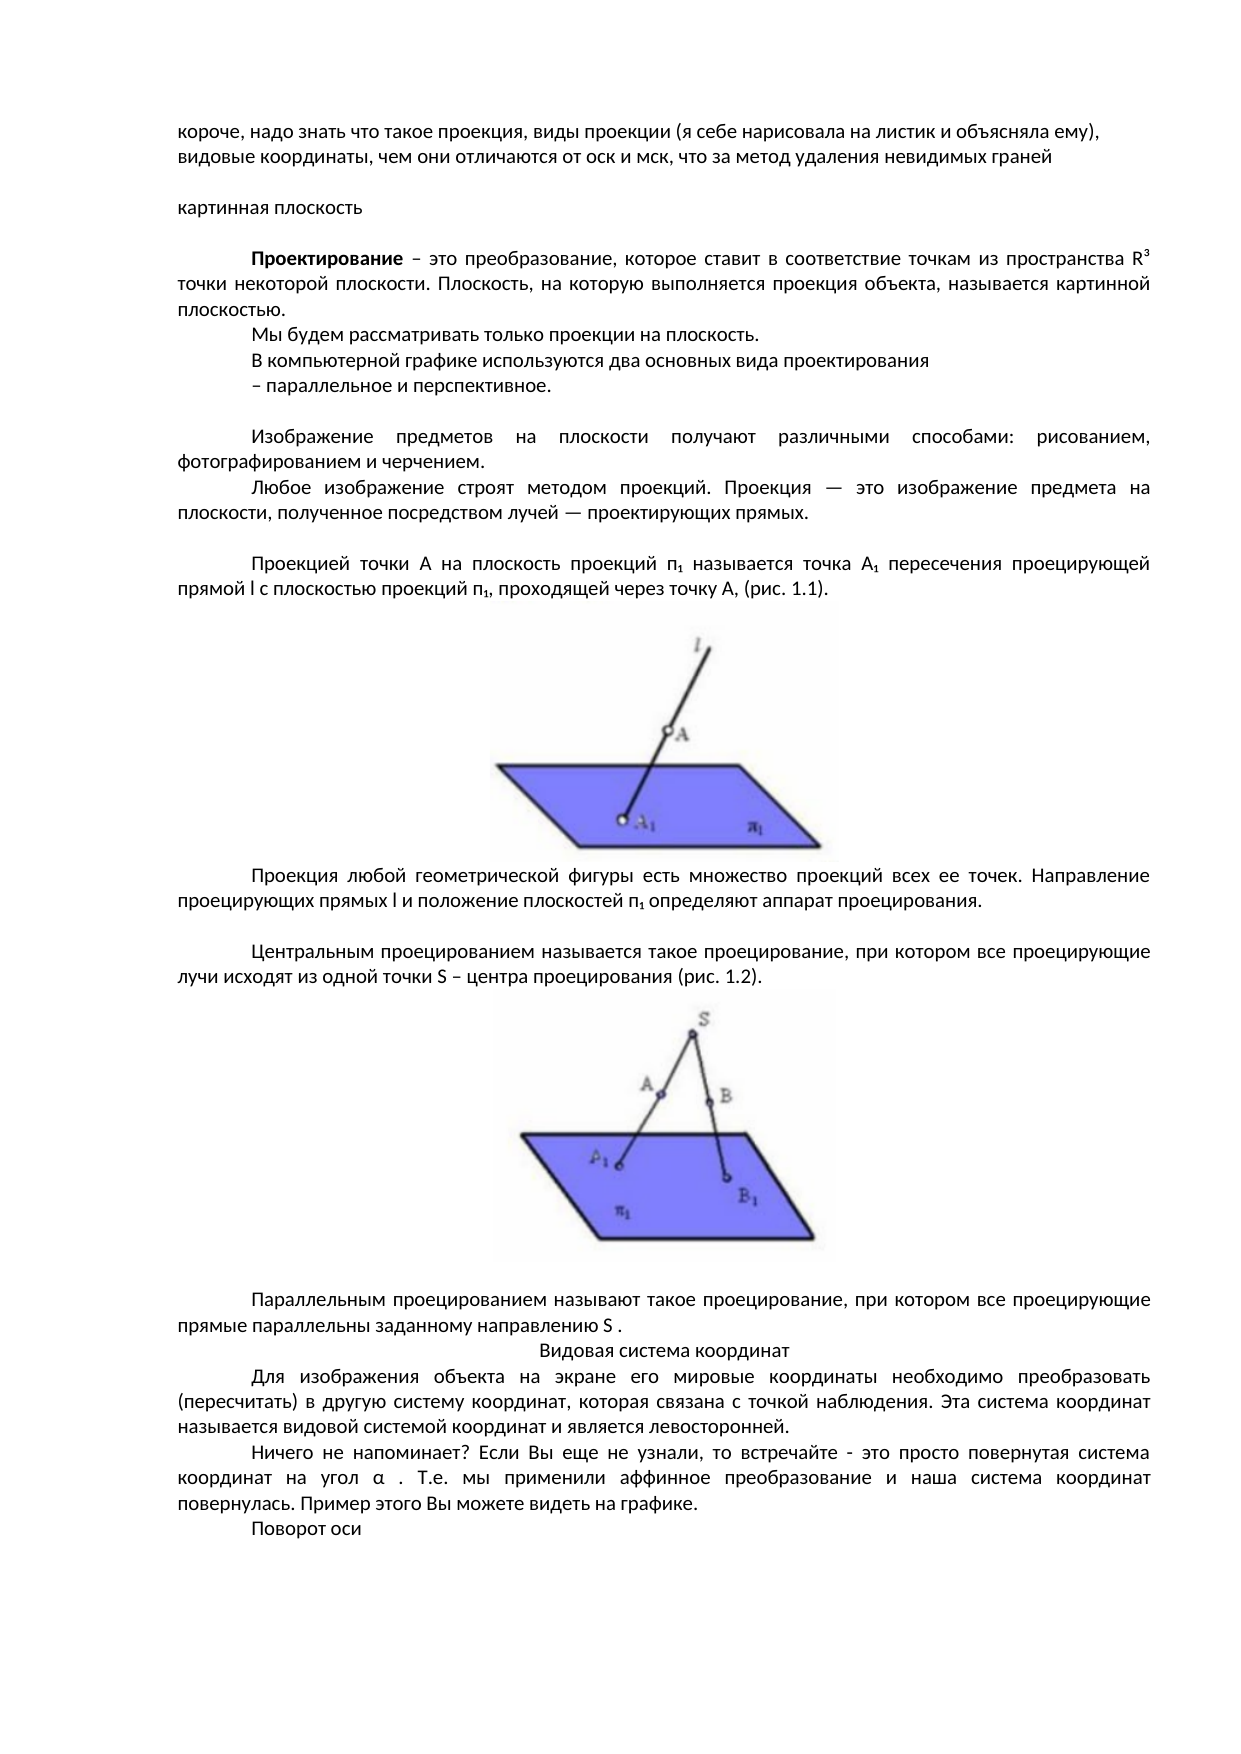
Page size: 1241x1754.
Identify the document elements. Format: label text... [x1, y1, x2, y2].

text картинная плоскость [177, 194, 1152, 220]
picture [493, 989, 836, 1262]
text Проекция любой геометрической фигуры есть множество проекций всех ее точек. Направление проецирующих прямых l и положение плоскостей п₁ определяют аппарат проецирования. [177, 862, 1152, 913]
text Центральным проецированием называется такое проецирование, при котором все проецирующие лучи исходят из одной точки S – центра проецирования (рис. 1.2). [177, 938, 1152, 989]
text Мы будем рассматривать только проекции на плоскость. [177, 321, 1152, 347]
text – параллельное и перспективное. [177, 372, 1152, 398]
text Проекцией точки А на плоскость проекций п₁ называется точка А₁ пересечения проецирующей прямой l с плоскостью проекций п₁, проходящей через точку А, (рис. 1.1). [177, 550, 1152, 601]
picture [489, 601, 839, 862]
text В компьютерной графике используются два основных вида проектирования [177, 347, 1152, 372]
text Любое изображение строят методом проекций. Проекция — это изображение предмета на плоскости, полученное посредством лучей — проектирующих прямых. [177, 474, 1152, 525]
text короче, надо знать что такое проекция, виды проекции (я себе нарисовала на листик и объясняла ему), видовые координаты, чем они отличаются от оск и мск, что за метод удаления невидимых граней [177, 118, 1152, 169]
text Для изображения объекта на экране его мировые координаты необходимо преобразовать (пересчитать) в другую систему координат, которая связана с точкой наблюдения. Эта система координат называется видовой системой координат и является левосторонней. [177, 1363, 1152, 1439]
text Проектирование – это преобразование, которое ставит в соответствие точкам из пространства R³ точки некоторой плоскости. Плоскость, на которую выполняется проекция объекта, называется картинной плоскостью. [177, 245, 1152, 321]
text Изображение предметов на плоскости получают различными способами: рисованием, фотографированием и черчением. [177, 423, 1152, 474]
text Поворот оси [177, 1515, 1152, 1541]
text Видовая система координат [177, 1337, 1152, 1363]
text Ничего не напоминает? Если Вы еще не узнали, то встречайте - это просто повернутая система координат на угол α . Т.е. мы применили аффинное преобразование и наша система координат повернулась. Пример этого Вы можете видеть на графике. [177, 1439, 1152, 1515]
text Параллельным проецированием называют такое проецирование, при котором все проецирующие прямые параллельны заданному направлению S . [177, 1287, 1152, 1337]
